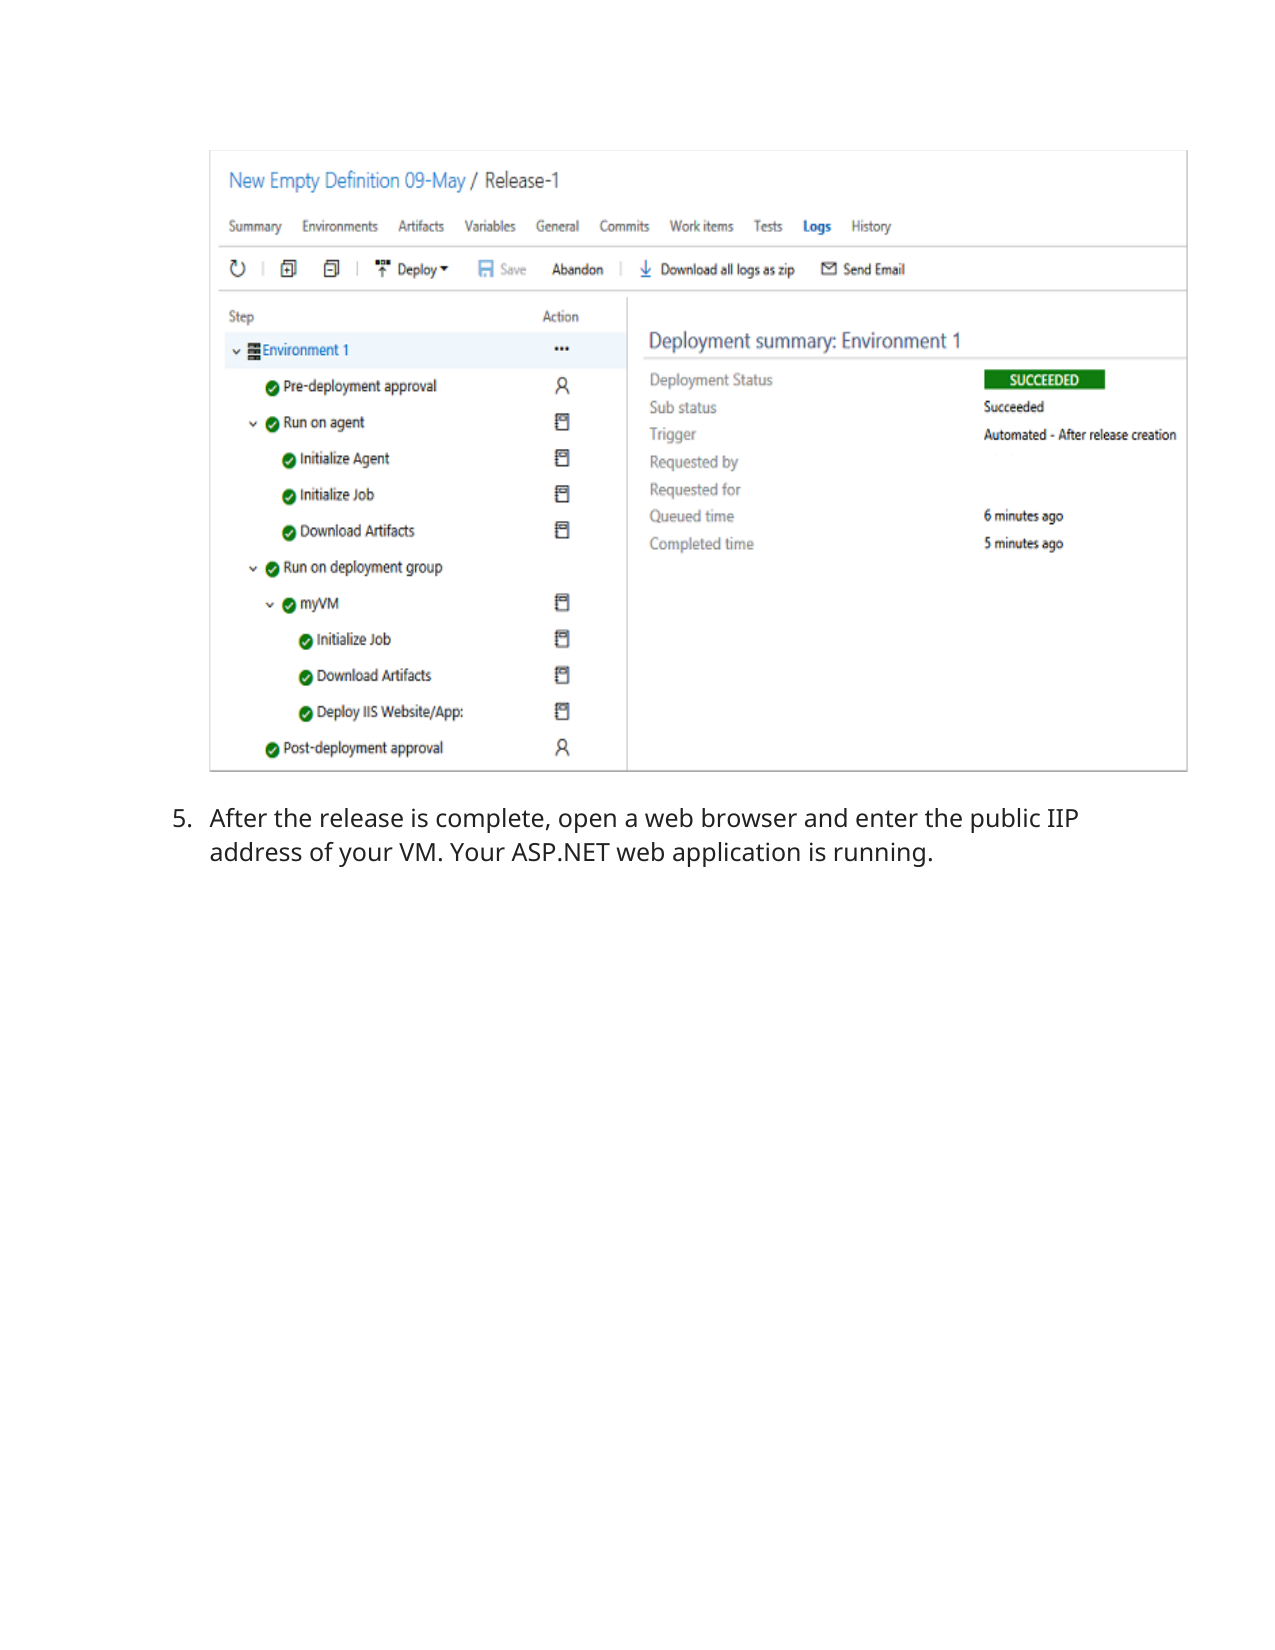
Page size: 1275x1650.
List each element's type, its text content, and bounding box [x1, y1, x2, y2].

list After the release is complete, open a web browser and enter the public IIP address of your VM. Your ASP.NET web application is running. [172, 801, 1125, 869]
picture [209, 150, 1188, 772]
